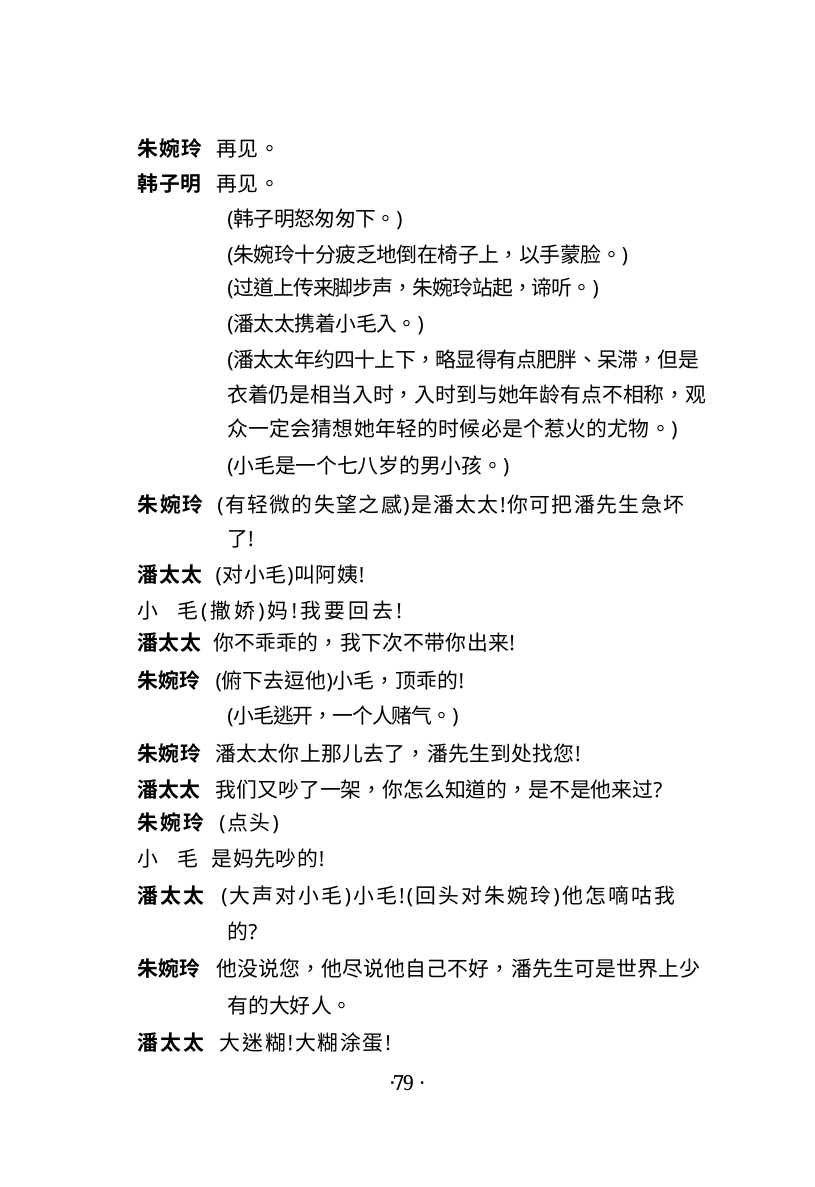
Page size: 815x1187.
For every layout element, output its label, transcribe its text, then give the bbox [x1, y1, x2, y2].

text 小 毛 是妈先吵的! [137, 845, 706, 872]
text 朱婉玲 潘太太你上那儿去了，潘先生到处找您! [138, 740, 706, 766]
text 潘太太 (大声对小毛)小毛!(回头对朱婉玲)他怎嘀咕我 的? [138, 881, 704, 946]
text 潘太太 (对小毛)叫阿姨! [138, 562, 706, 588]
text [137, 1028, 408, 1057]
text (潘太太携着小毛入。) [227, 310, 706, 337]
text 小 毛(撒娇)妈!我要回去! [137, 597, 706, 624]
text 潘太太 我们又吵了一架，你怎么知道的，是不是他来过? 朱婉玲 (点头) [138, 775, 669, 836]
text (小毛是一个七八岁的男小孩。) [227, 453, 706, 479]
text 潘太太 你不乖乖的，我下次不带你出来! [138, 630, 706, 656]
text 朱婉玲 他没说您，他尽说他自己不好，潘先生可是世界上少 有的大好人。 [138, 954, 706, 1019]
text 朱婉玲 (有轻微的失望之感)是潘太太!你可把潘先生急坏 了! [138, 490, 704, 552]
text 朱婉玲 (俯下去逗他)小毛，顶乖的! (小毛逃开，一个人赌气。) [138, 666, 483, 730]
text 朱婉玲 再见。 韩子明 再见。 [138, 134, 287, 197]
text (潘太太年约四十上下，略显得有点肥胖、呆滞，但是 衣着仍是相当入时，入时到与她年龄有点不相称，观 众一定会猜想她年轻的时候必是个惹火的尤物。) [227, 345, 706, 443]
text (朱婉玲十分疲乏地倒在椅子上，以手蒙脸。) (过道上传来脚步声，朱婉玲站起，谛听。) [227, 240, 635, 301]
text (韩子明怒匆匆下。) [227, 205, 706, 231]
